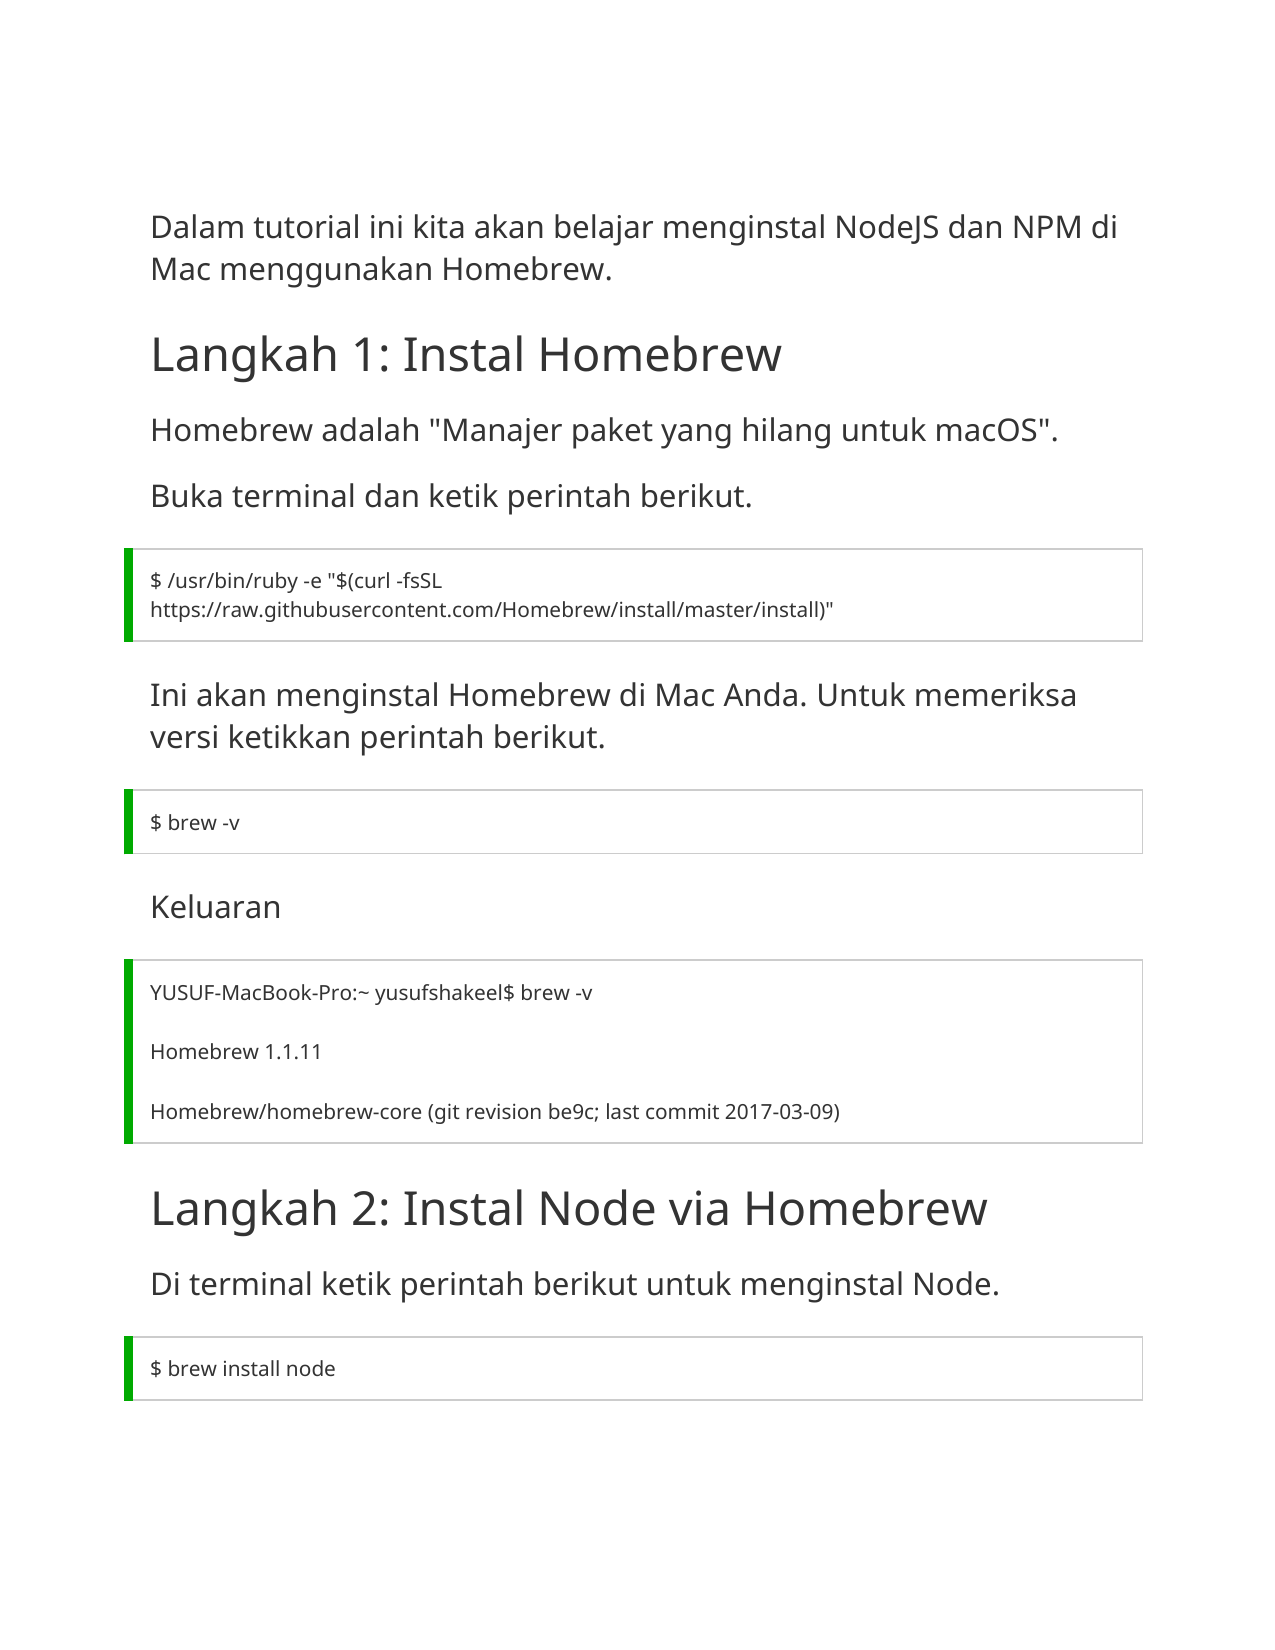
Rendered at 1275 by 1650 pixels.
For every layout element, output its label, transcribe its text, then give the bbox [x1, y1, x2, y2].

text Homebrew adalah "Manajer paket yang hilang untuk macOS". [150, 408, 1125, 451]
text Homebrew/homebrew-core (git revision be9c; last commit 2017-03-09) [133, 1079, 1142, 1142]
text Dalam tutorial ini kita akan belajar menginstal NodeJS dan NPM di Mac menggunakan Homebrew. [150, 205, 1125, 290]
text Homebrew 1.1.11 [133, 1019, 1142, 1066]
text Buka terminal dan ketik perintah berikut. [150, 474, 1125, 517]
text Di terminal ketik perintah berikut untuk menginstal Node. [150, 1262, 1125, 1305]
text Keluaran [150, 886, 1125, 928]
text YUSUF-MacBook-Pro:~ yusufshakeel$ brew -v [133, 961, 1142, 1006]
text $ brew install node [133, 1338, 1142, 1399]
text Ini akan menginstal Homebrew di Mac Anda. Untuk memeriksa versi ketikkan perintah berikut. [150, 673, 1125, 758]
text $ /usr/bin/ruby -e "$(curl -fsSL https://raw.githubusercontent.com/Homebrew/install/master/install)" [133, 550, 1142, 640]
text Langkah 2: Instal Node via Homebrew [150, 1175, 1125, 1239]
text Langkah 1: Instal Homebrew [150, 321, 1125, 385]
text $ brew -v [133, 791, 1142, 853]
